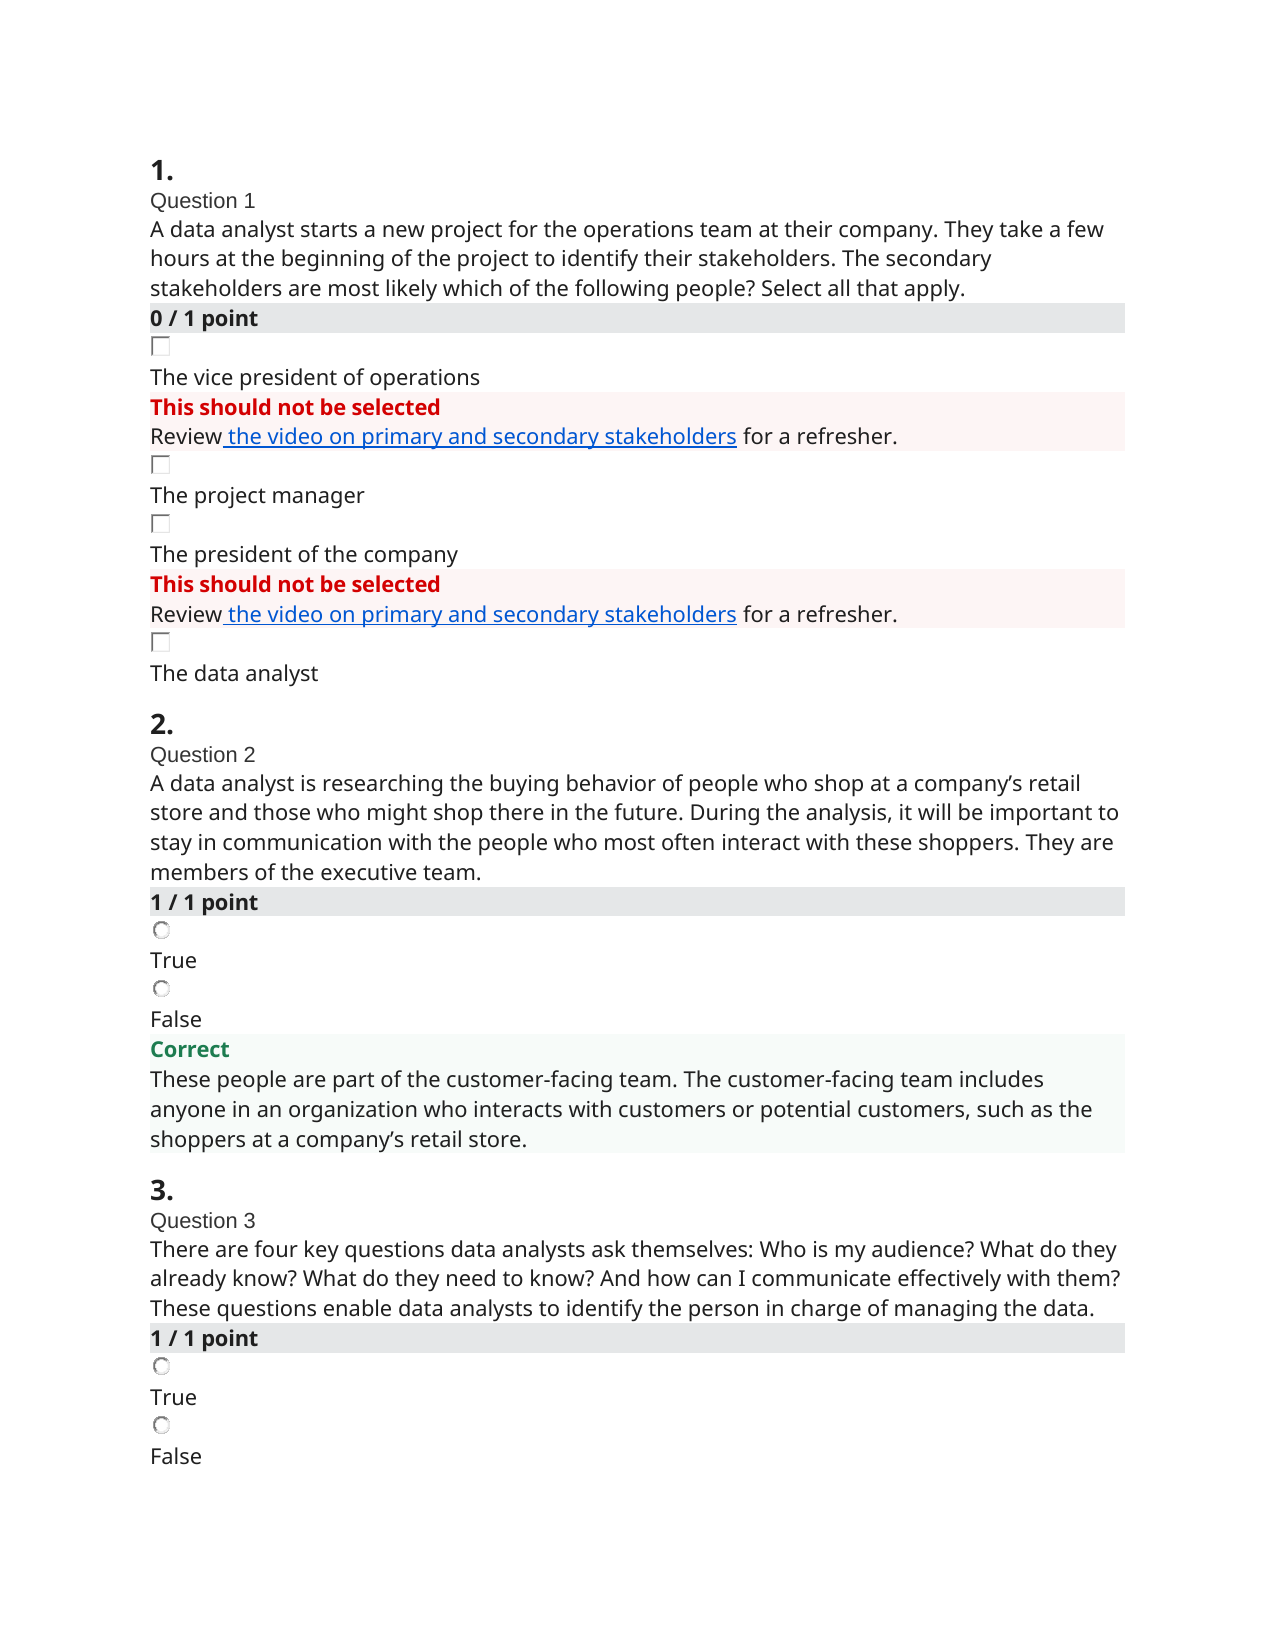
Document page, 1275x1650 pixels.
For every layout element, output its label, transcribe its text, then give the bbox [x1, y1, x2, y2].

text Review the video on primary and secondary stakeholders for a refresher. [150, 421, 1125, 451]
text The data analyst [150, 657, 1125, 687]
text True [150, 946, 1125, 975]
text The project manager [150, 480, 1125, 510]
text Correct [150, 1034, 1125, 1064]
text Question 2 [150, 742, 1125, 767]
text This should not be selected [150, 392, 1125, 421]
text True [150, 1382, 1125, 1412]
text 1 / 1 point [150, 1323, 1125, 1353]
text 3. [150, 1170, 1125, 1208]
text The president of the company [150, 539, 1125, 569]
text There are four key questions data analysts ask themselves: Who is my audience? What do they already know? What do they need to know? And how can I communicate effectively with them? These questions enable data analysts to identify the person in charge of managing the data. [150, 1233, 1125, 1323]
text Question 3 [150, 1208, 1125, 1233]
text The vice president of operations [150, 362, 1125, 392]
text 1. [150, 150, 1125, 188]
text 1 / 1 point [150, 887, 1125, 916]
text False [150, 1441, 1125, 1470]
text Question 1 [150, 188, 1125, 213]
text False [150, 1004, 1125, 1034]
text 0 / 1 point [150, 303, 1125, 333]
text A data analyst is researching the buying behavior of people who shop at a company’s retail store and those who might shop there in the future. During the analysis, it will be important to stay in communication with the people who most often interact with these shoppers. They are members of the executive team. [150, 767, 1125, 887]
text 2. [150, 704, 1125, 742]
text Review the video on primary and secondary stakeholders for a refresher. [150, 599, 1125, 628]
text This should not be selected [150, 569, 1125, 599]
text A data analyst starts a new project for the operations team at their company. They take a few hours at the beginning of the project to identify their stakeholders. The secondary stakeholders are most likely which of the following people? Select all that apply. [150, 213, 1125, 303]
text These people are part of the customer-facing team. The customer-facing team includes anyone in an organization who interacts with customers or potential customers, such as the shoppers at a company’s retail store. [150, 1064, 1125, 1153]
